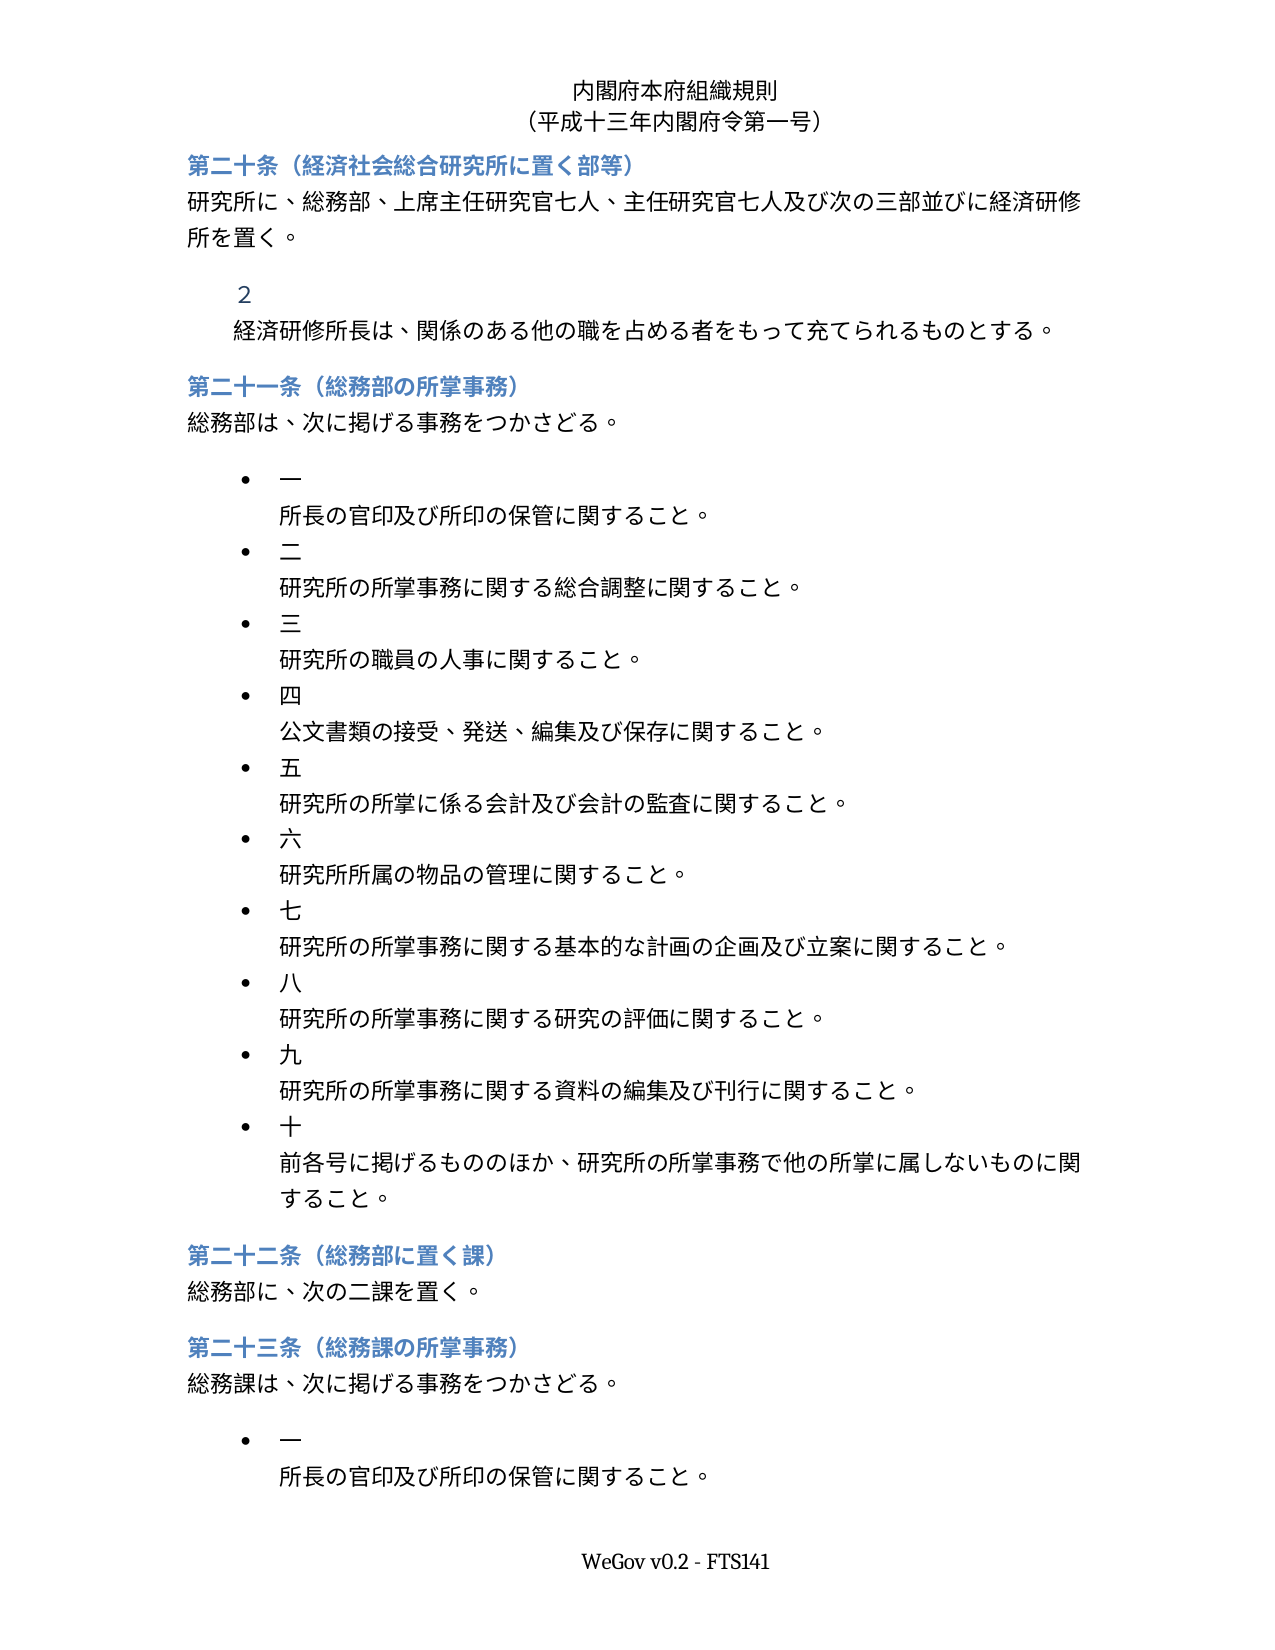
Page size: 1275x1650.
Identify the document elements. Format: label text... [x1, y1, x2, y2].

text 経済研修所長は、関係のある他の職を占める者をもって充てられるものとする。 [233, 314, 1087, 346]
list 六 研究所所属の物品の管理に関すること。 [242, 823, 1087, 891]
list 二 研究所の所掌事務に関する総合調整に関すること。 [242, 536, 1087, 603]
subtitle 第二十二条（総務部に置く課） [187, 1239, 1087, 1271]
text 総務部に、次の二課を置く。 [187, 1276, 1087, 1307]
list 一 所長の官印及び所印の保管に関すること。 [242, 1425, 1087, 1492]
list 一 所長の官印及び所印の保管に関すること。 [242, 464, 1087, 531]
text 総務課は、次に掲げる事務をつかさどる。 [187, 1368, 1087, 1399]
subtitle ２ [233, 279, 1087, 310]
text 研究所に、総務部、上席主任研究官七人、主任研究官七人及び次の三部並びに経済研修所を置く。 [187, 186, 1087, 253]
list 十 前各号に掲げるもののほか、研究所の所掌事務で他の所掌に属しないものに関すること。 [242, 1111, 1087, 1214]
list 九 研究所の所掌事務に関する資料の編集及び刊行に関すること。 [242, 1039, 1087, 1106]
subtitle 第二十条（経済社会総合研究所に置く部等） [187, 150, 1087, 181]
list 五 研究所の所掌に係る会計及び会計の監査に関すること。 [242, 752, 1087, 819]
subtitle 第二十一条（総務部の所掌事務） [187, 371, 1087, 403]
subtitle 第二十三条（総務課の所掌事務） [187, 1332, 1087, 1363]
list 八 研究所の所掌事務に関する研究の評価に関すること。 [242, 967, 1087, 1034]
list 三 研究所の職員の人事に関すること。 [242, 608, 1087, 675]
list 七 研究所の所掌事務に関する基本的な計画の企画及び立案に関すること。 [242, 895, 1087, 962]
list 四 公文書類の接受、発送、編集及び保存に関すること。 [242, 680, 1087, 747]
text 総務部は、次に掲げる事務をつかさどる。 [187, 407, 1087, 438]
